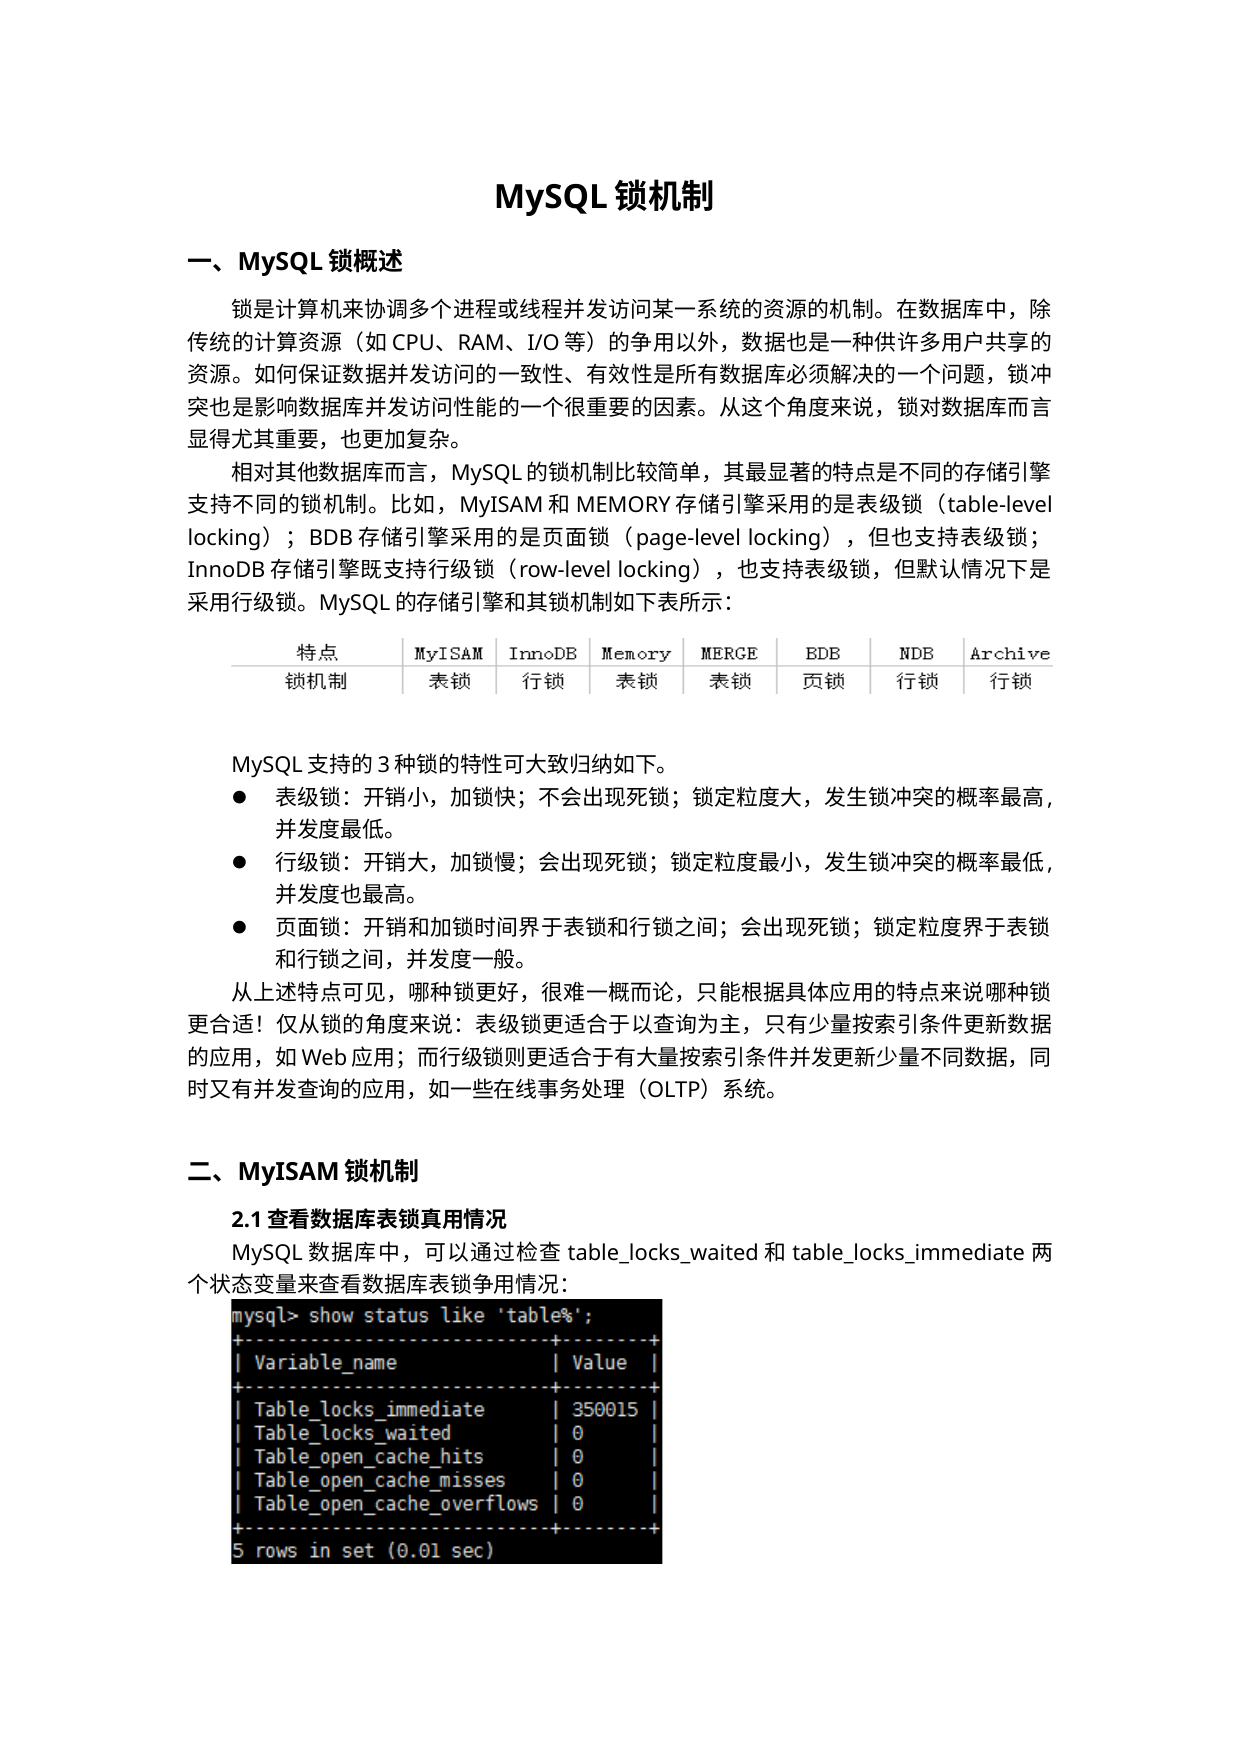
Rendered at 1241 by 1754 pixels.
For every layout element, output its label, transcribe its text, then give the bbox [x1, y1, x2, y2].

list 2.1查看数据库表锁真用情况 [187, 1202, 1053, 1234]
list MyISAM锁机制 [187, 1137, 1053, 1202]
list 页面锁：开销和加锁时间界于表锁和行锁之间；会出现死锁；锁定粒度界于表锁和行锁之间，并发度一般。 [231, 909, 1053, 974]
list 行级锁：开销大，加锁慢；会出现死锁；锁定粒度最小，发生锁冲突的概率最低,并发度也最高。 [231, 844, 1053, 909]
list MySQL支持的3种锁的特性可大致归纳如下。 [187, 747, 1053, 779]
picture [231, 1299, 663, 1564]
list 从上述特点可见，哪种锁更好，很难一概而论，只能根据具体应用的特点来说哪种锁更合适！仅从锁的角度来说：表级锁更适合于以查询为主，只有少量按索引条件更新数据的应用，如Web应用；而行级锁则更适合于有大量按索引条件并发更新少量不同数据，同时又有并发查询的应用，如一些在线事务处理（OLTP）系统。 [187, 974, 1053, 1104]
picture [231, 638, 1053, 694]
text MySQL锁机制 [450, 162, 1053, 227]
list MySQL数据库中，可以通过检查table_locks_waited和table_locks_immediate两个状态变量来查看数据库表锁争用情况： [187, 1234, 1053, 1299]
list 锁是计算机来协调多个进程或线程并发访问某一系统的资源的机制。在数据库中，除传统的计算资源（如CPU、RAM、I/O等）的争用以外，数据也是一种供许多用户共享的资源。如何保证数据并发访问的一致性、有效性是所有数据库必须解决的一个问题，锁冲突也是影响数据库并发访问性能的一个很重要的因素。从这个角度来说，锁对数据库而言显得尤其重要，也更加复杂。 [187, 292, 1053, 454]
list MySQL锁概述 [187, 227, 1053, 292]
list 相对其他数据库而言，MySQL的锁机制比较简单，其最显著的特点是不同的存储引擎支持不同的锁机制。比如，MyISAM和MEMORY存储引擎采用的是表级锁（table-level locking）；BDB存储引擎采用的是页面锁（page-level locking），但也支持表级锁；InnoDB存储引擎既支持行级锁（row-level locking），也支持表级锁，但默认情况下是采用行级锁。MySQL的存储引擎和其锁机制如下表所示： [187, 454, 1053, 617]
list 表级锁：开销小，加锁快；不会出现死锁；锁定粒度大，发生锁冲突的概率最高,并发度最低。 [231, 779, 1053, 844]
